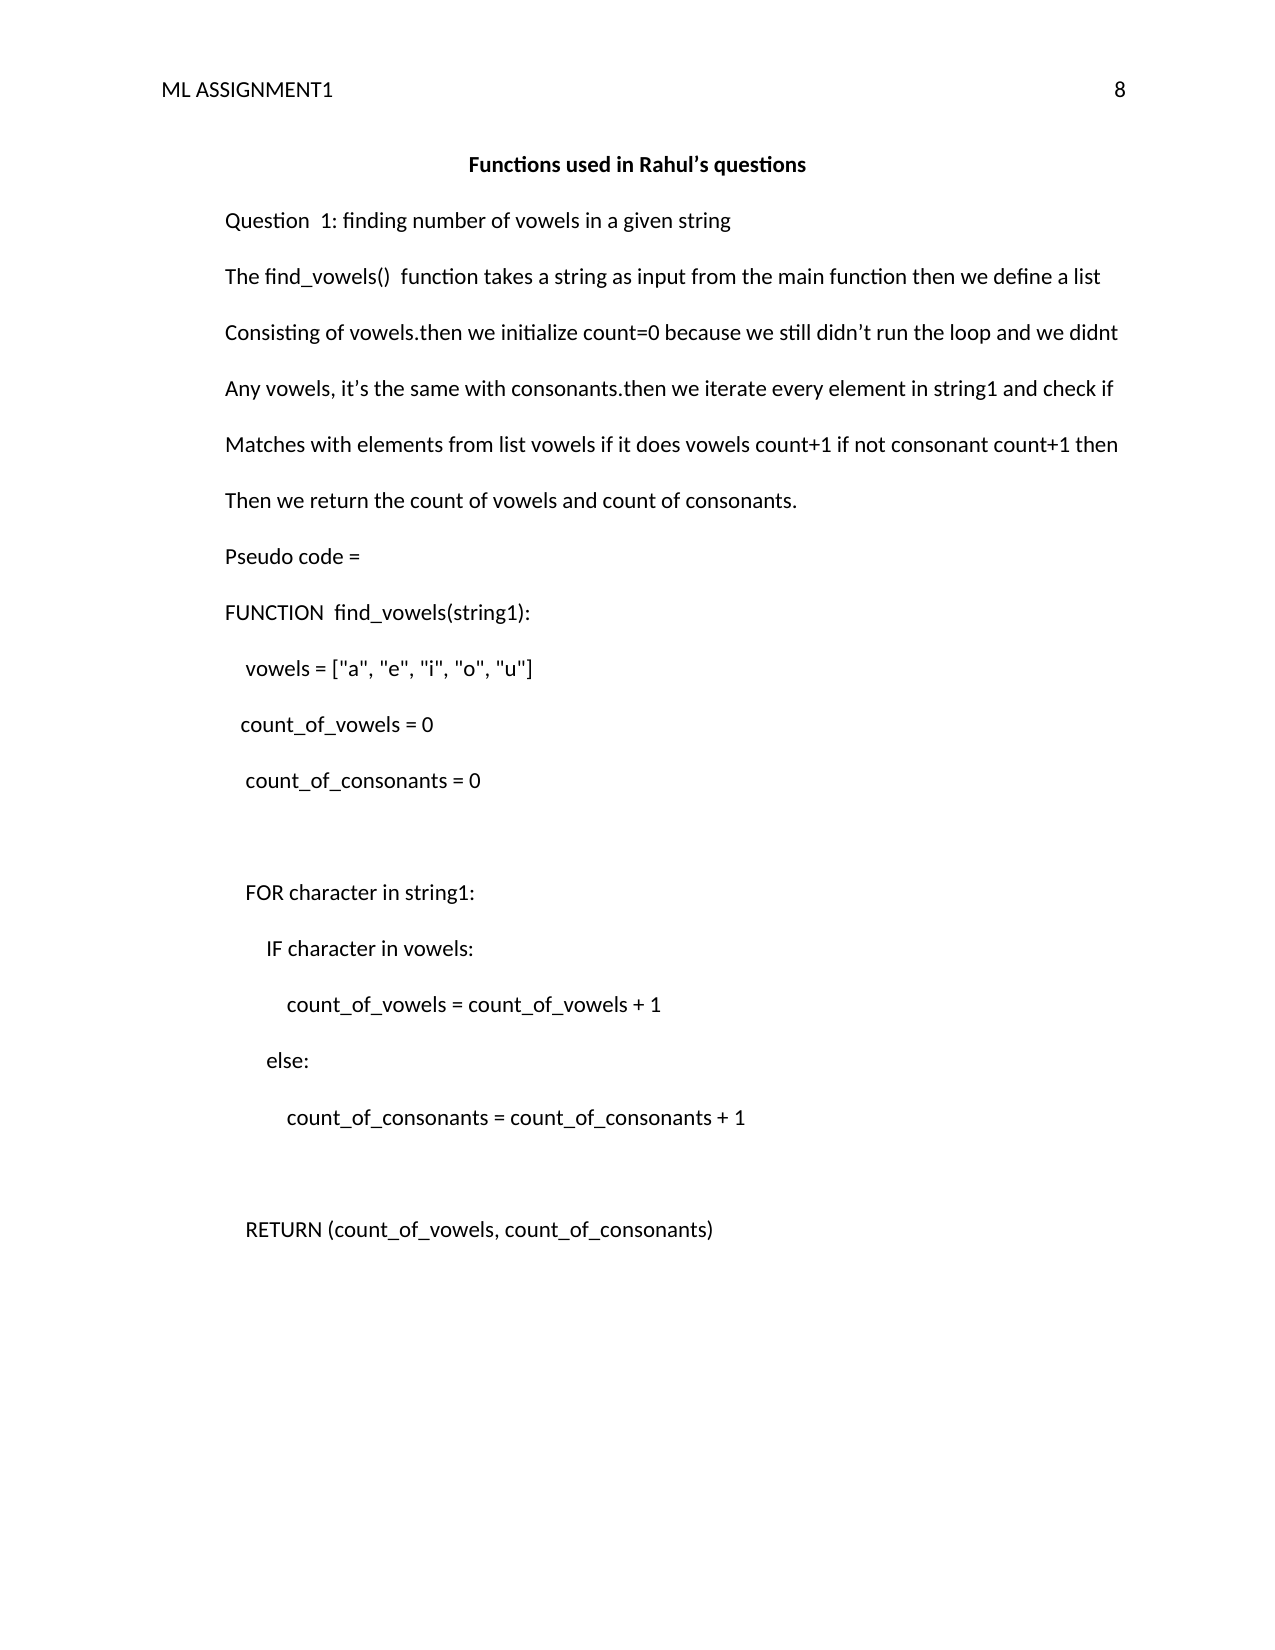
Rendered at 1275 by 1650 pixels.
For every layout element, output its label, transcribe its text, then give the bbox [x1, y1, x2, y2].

text count_of_consonants = count_of_consonants + 1 [150, 1103, 1125, 1131]
text Functions used in Rahul’s questions [150, 150, 1125, 178]
text FOR character in string1: [150, 878, 1125, 907]
text count_of_vowels = 0 [150, 710, 1125, 738]
text FUNCTION find_vowels(string1): [150, 598, 1125, 626]
text RETURN (count_of_vowels, count_of_consonants) [150, 1215, 1125, 1243]
text Any vowels, it’s the same with consonants.then we iterate every element in string1 and check if [150, 374, 1125, 402]
text Then we return the count of vowels and count of consonants. [150, 486, 1125, 514]
text The find_vowels() function takes a string as input from the main function then we define a list [150, 262, 1125, 290]
text else: [150, 1047, 1125, 1075]
text Matches with elements from list vowels if it does vowels count+1 if not consonant count+1 then [150, 430, 1125, 458]
text IF character in vowels: [150, 934, 1125, 963]
text Question 1: finding number of vowels in a given string [150, 206, 1125, 234]
text count_of_consonants = 0 [150, 766, 1125, 794]
text vowels = ["a", "e", "i", "o", "u"] [150, 654, 1125, 682]
text Pseudo code = [150, 542, 1125, 570]
text count_of_vowels = count_of_vowels + 1 [150, 991, 1125, 1019]
text Consisting of vowels.then we initialize count=0 because we still didn’t run the loop and we didnt [150, 318, 1125, 346]
